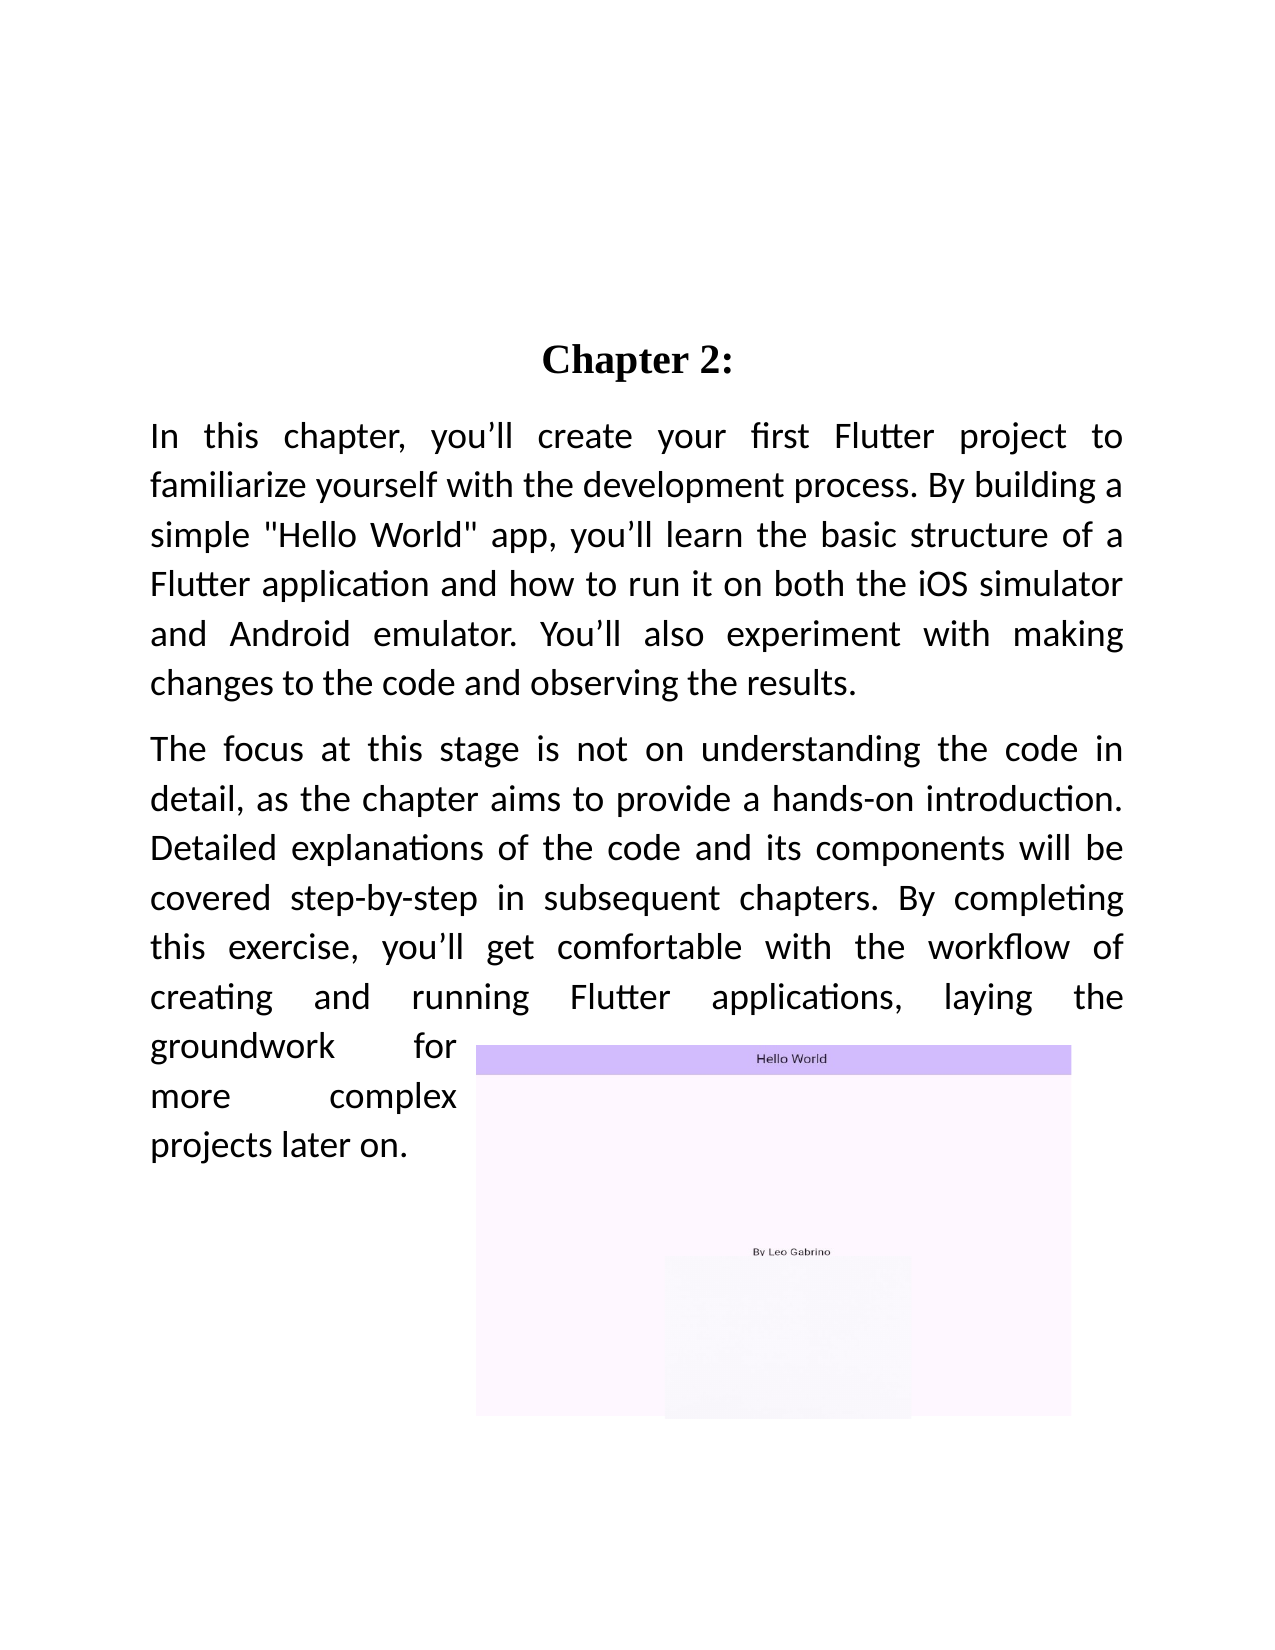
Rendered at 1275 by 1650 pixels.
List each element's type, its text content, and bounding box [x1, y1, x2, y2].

text Chapter 2: [150, 335, 1125, 383]
text The focus at this stage is not on understanding the code in detail, as the chapter aims to provide a hands-on introduction. Detailed explanations of the code and its components will be covered step-by-step in subsequent chapters. By completing this exercise, you’ll get comfortable with the workflow of creating and running Flutter applications, laying the groundwork for more complex projects later on. [150, 725, 1125, 1167]
picture [474, 1045, 1072, 1419]
text In this chapter, you’ll create your first Flutter project to familiarize yourself with the development process. By building a simple "Hello World" app, you’ll learn the basic structure of a Flutter application and how to run it on both the iOS simulator and Android emulator. You’ll also experiment with making changes to the code and observing the results. [150, 412, 1125, 705]
